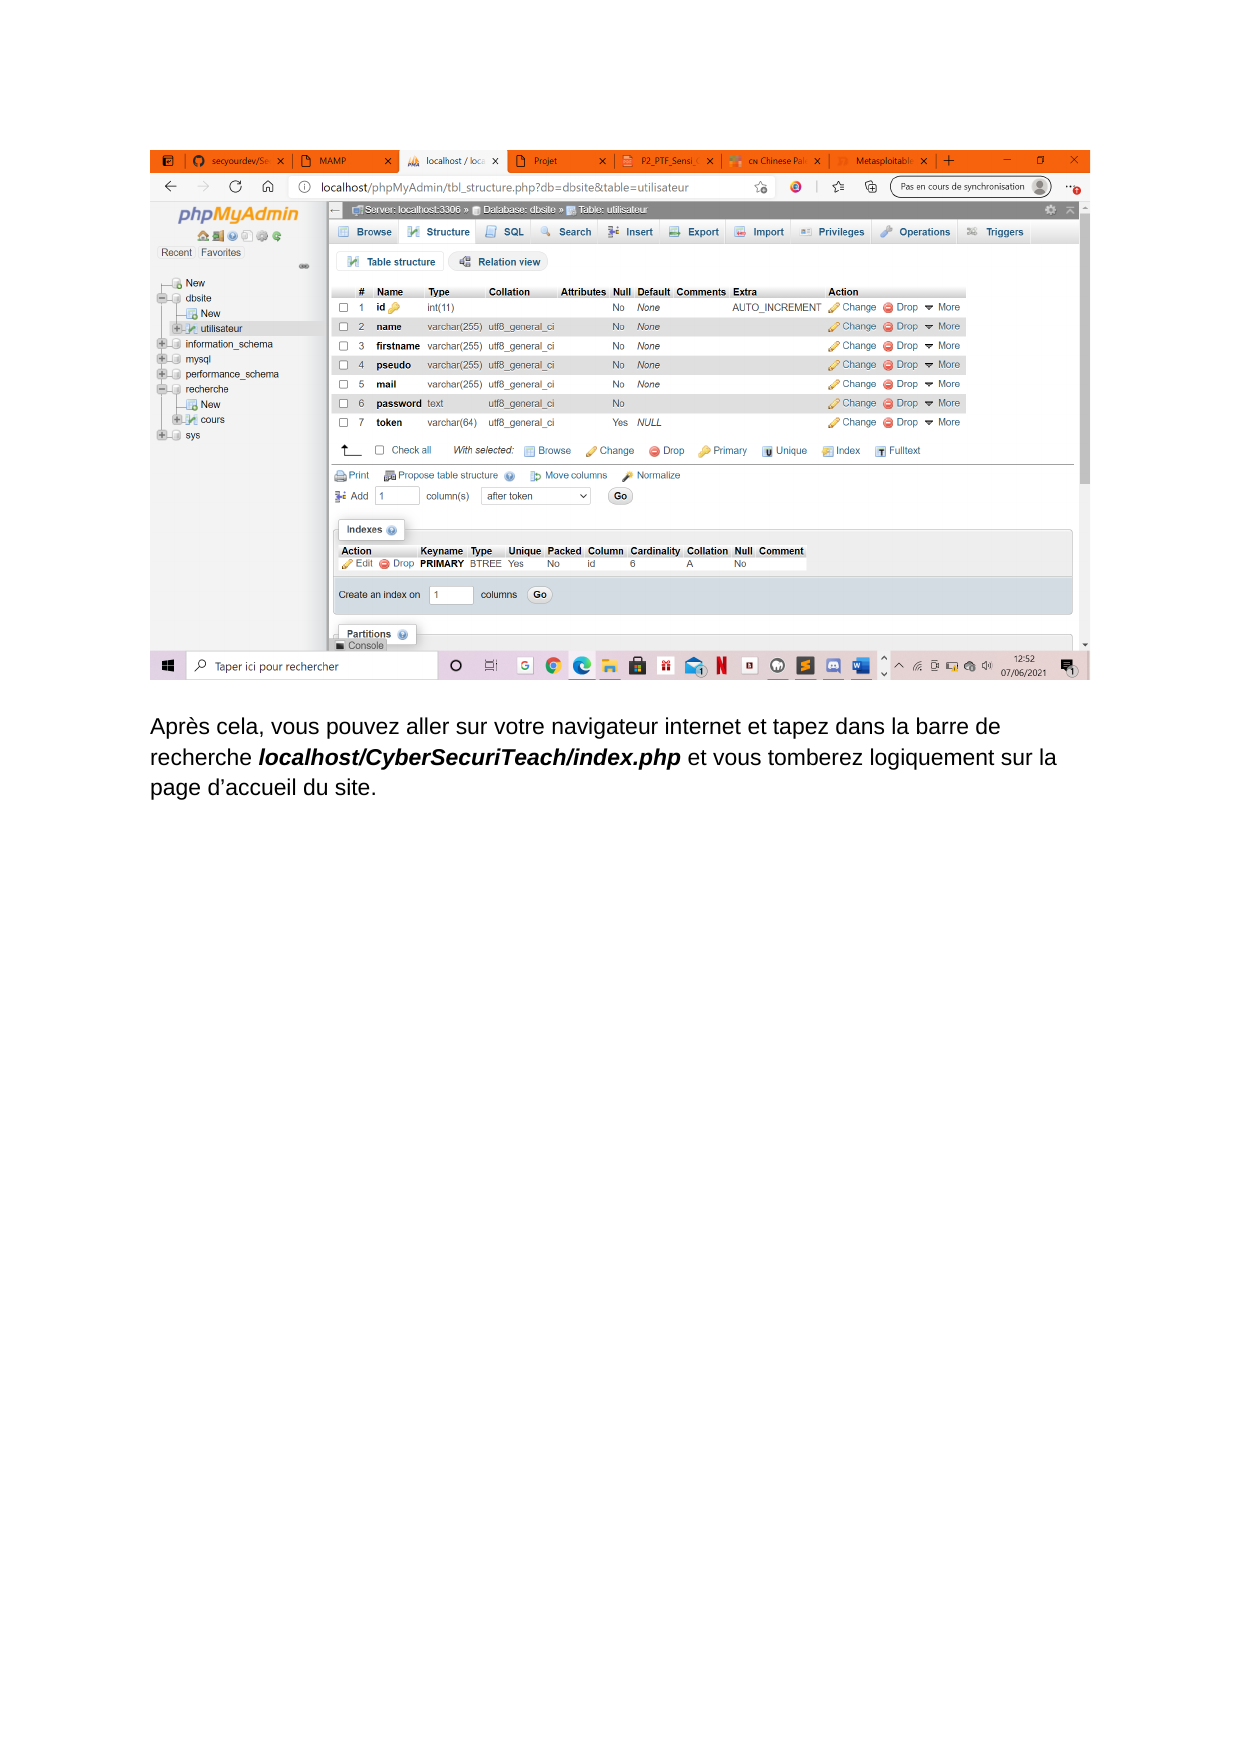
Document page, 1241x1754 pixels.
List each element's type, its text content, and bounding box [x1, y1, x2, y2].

text Après cela, vous pouvez aller sur votre navigateur internet et tapez dans la barre de recherche localhost/CyberSecuriTeach/index.php et vous tomberez logiquement sur la page d’accueil du site. [150, 713, 1090, 800]
picture [150, 150, 1091, 680]
